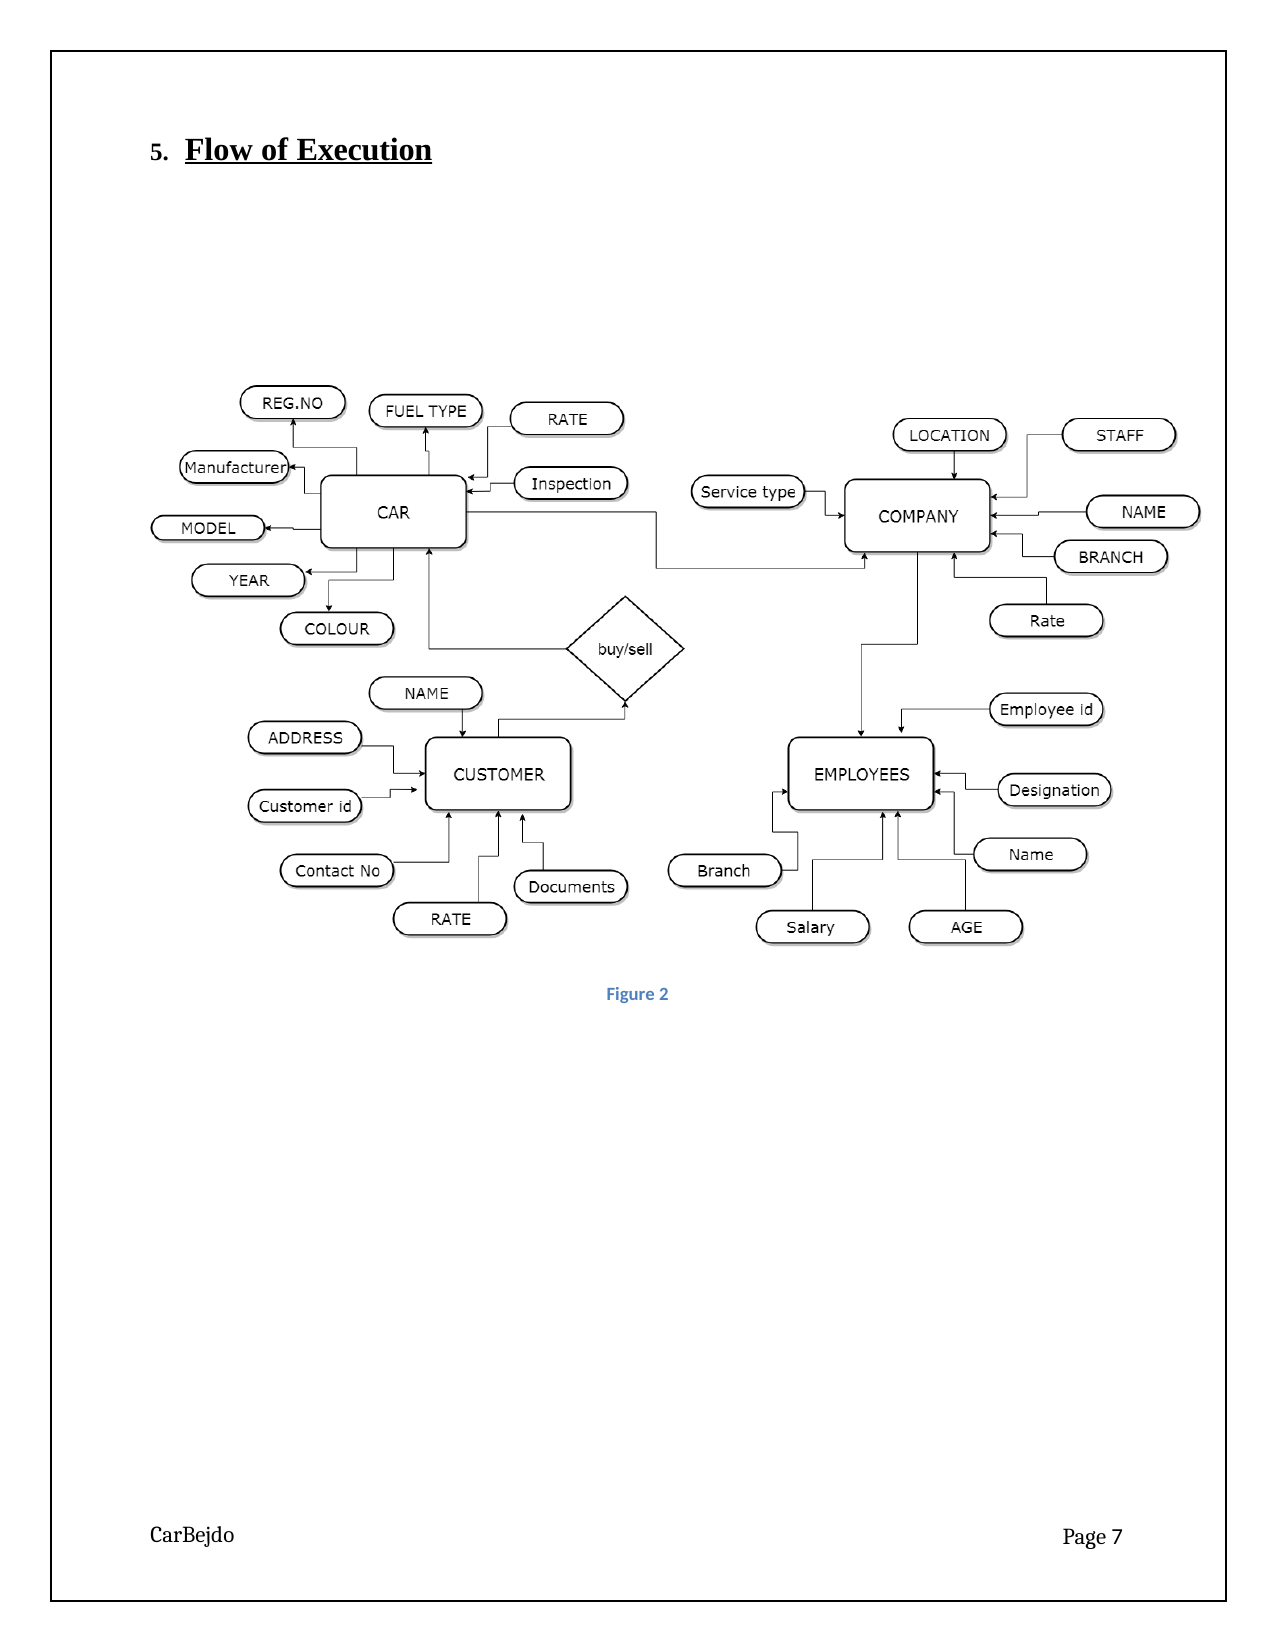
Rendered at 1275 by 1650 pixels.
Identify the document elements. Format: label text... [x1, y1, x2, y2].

list Flow of Execution [150, 130, 1142, 167]
picture [150, 385, 1202, 947]
